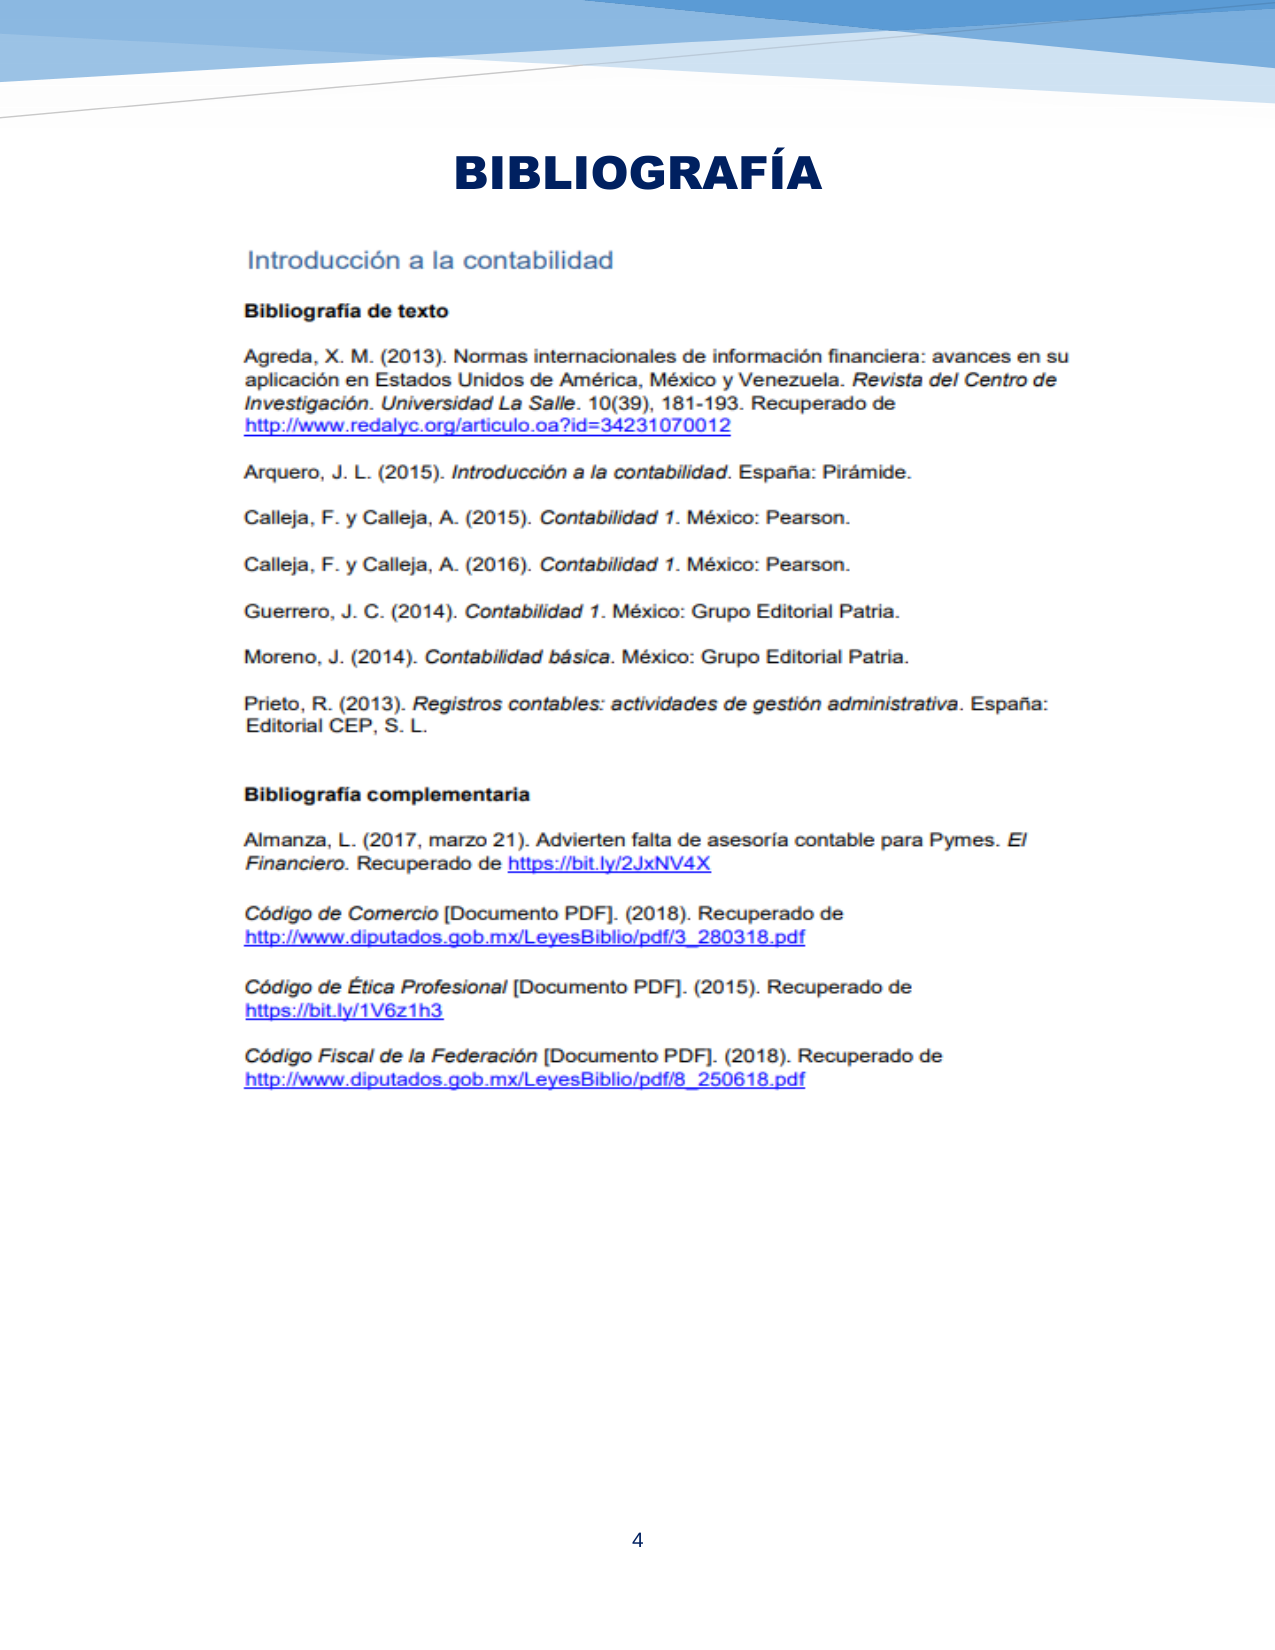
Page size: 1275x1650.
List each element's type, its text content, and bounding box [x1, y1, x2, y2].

text BIBLIOGRAFÍA [177, 148, 1098, 199]
picture [0, 0, 1275, 129]
picture [177, 242, 1118, 1097]
